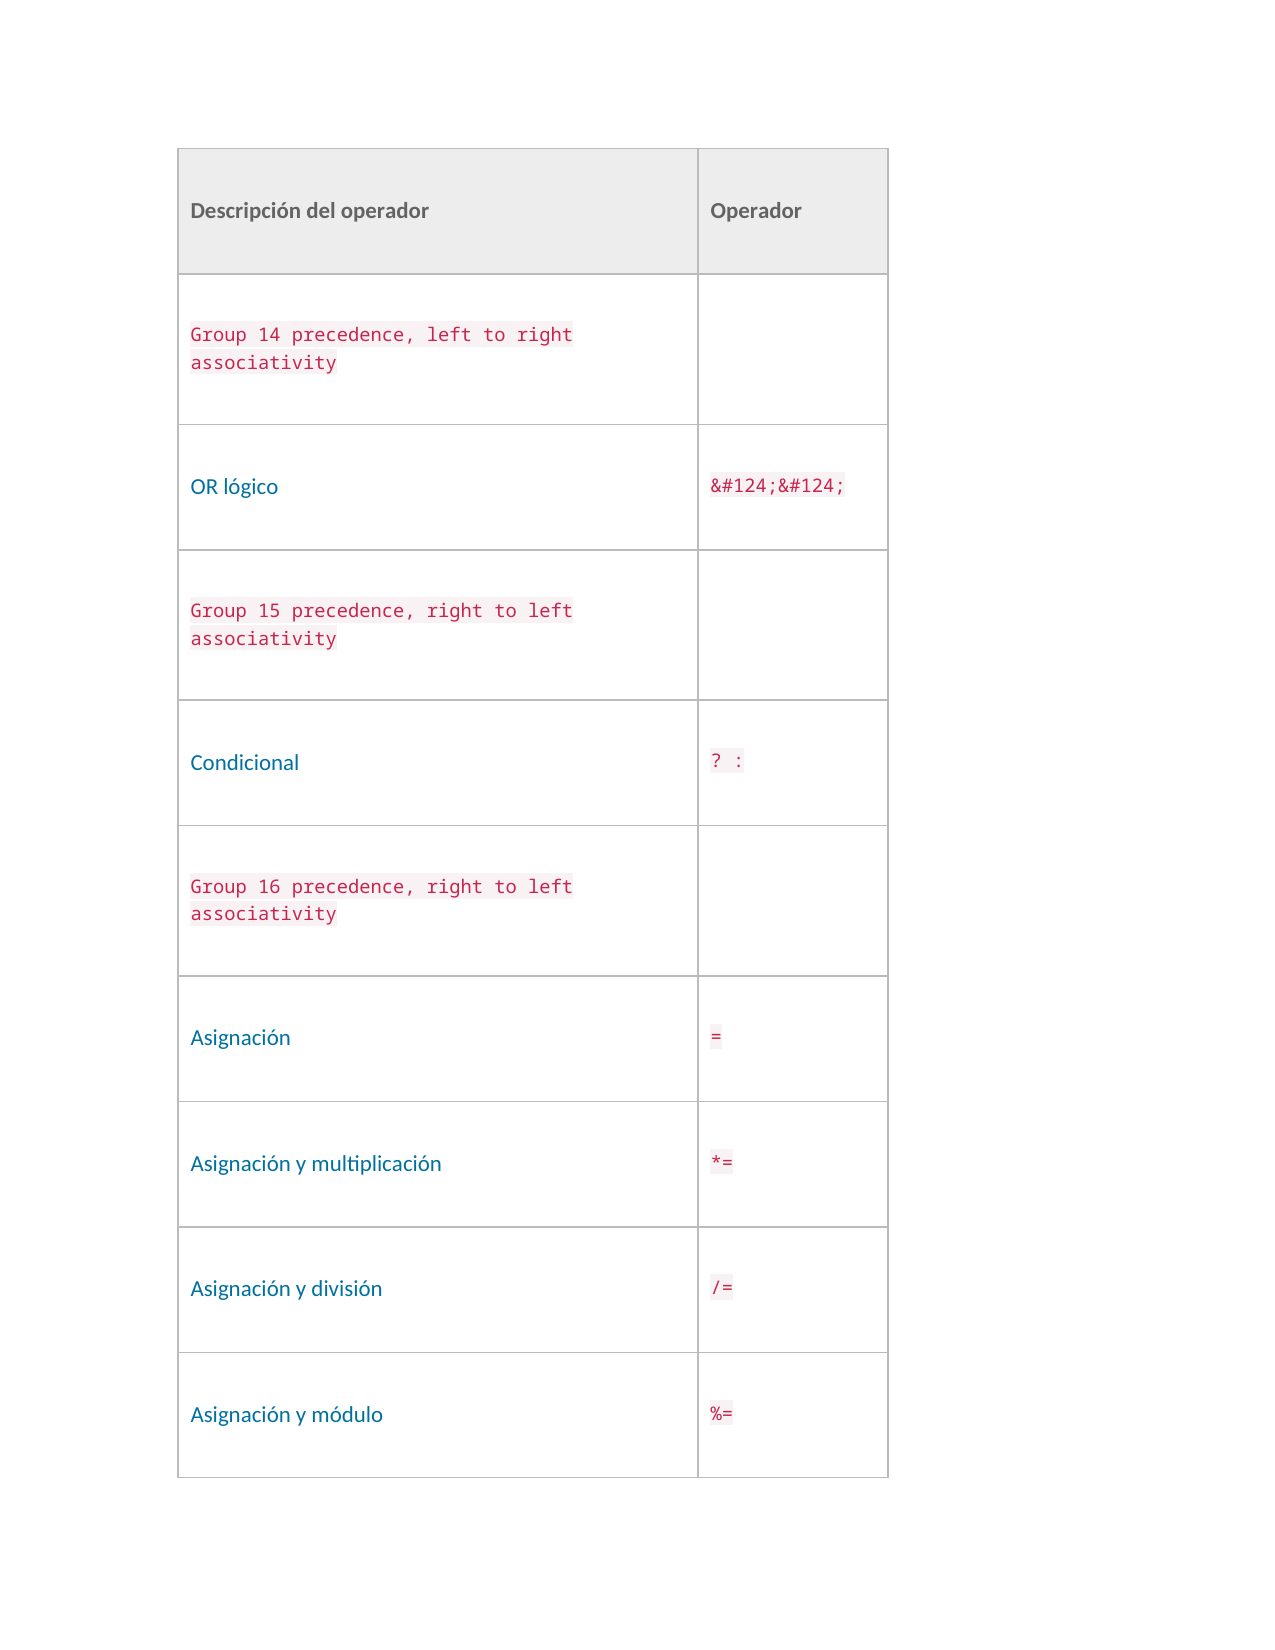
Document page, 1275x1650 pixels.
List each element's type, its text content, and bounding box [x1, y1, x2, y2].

table_cell [699, 275, 887, 423]
table_cell *= [699, 1102, 887, 1226]
table_cell Asignación y división [179, 1228, 697, 1351]
table_cell [699, 551, 887, 699]
table_cell Asignación y multiplicación [179, 1102, 697, 1226]
table_cell &#124;&#124; [699, 425, 887, 549]
table_cell ? : [699, 701, 887, 825]
table_header Descripción del operador [179, 149, 697, 273]
table_cell Asignación y módulo [179, 1353, 697, 1477]
table_cell Condicional [179, 701, 697, 825]
table_cell /= [699, 1228, 887, 1351]
table_cell OR lógico [179, 425, 697, 549]
table_cell Group 15 precedence, right to left associativity [179, 551, 697, 699]
table_header Operador [699, 149, 887, 273]
table_cell Group 14 precedence, left to right associativity [179, 275, 697, 423]
table_cell [699, 826, 887, 975]
table_cell = [699, 977, 887, 1101]
table_cell %= [699, 1353, 887, 1477]
table_cell Group 16 precedence, right to left associativity [179, 826, 697, 975]
table_cell Asignación [179, 977, 697, 1101]
